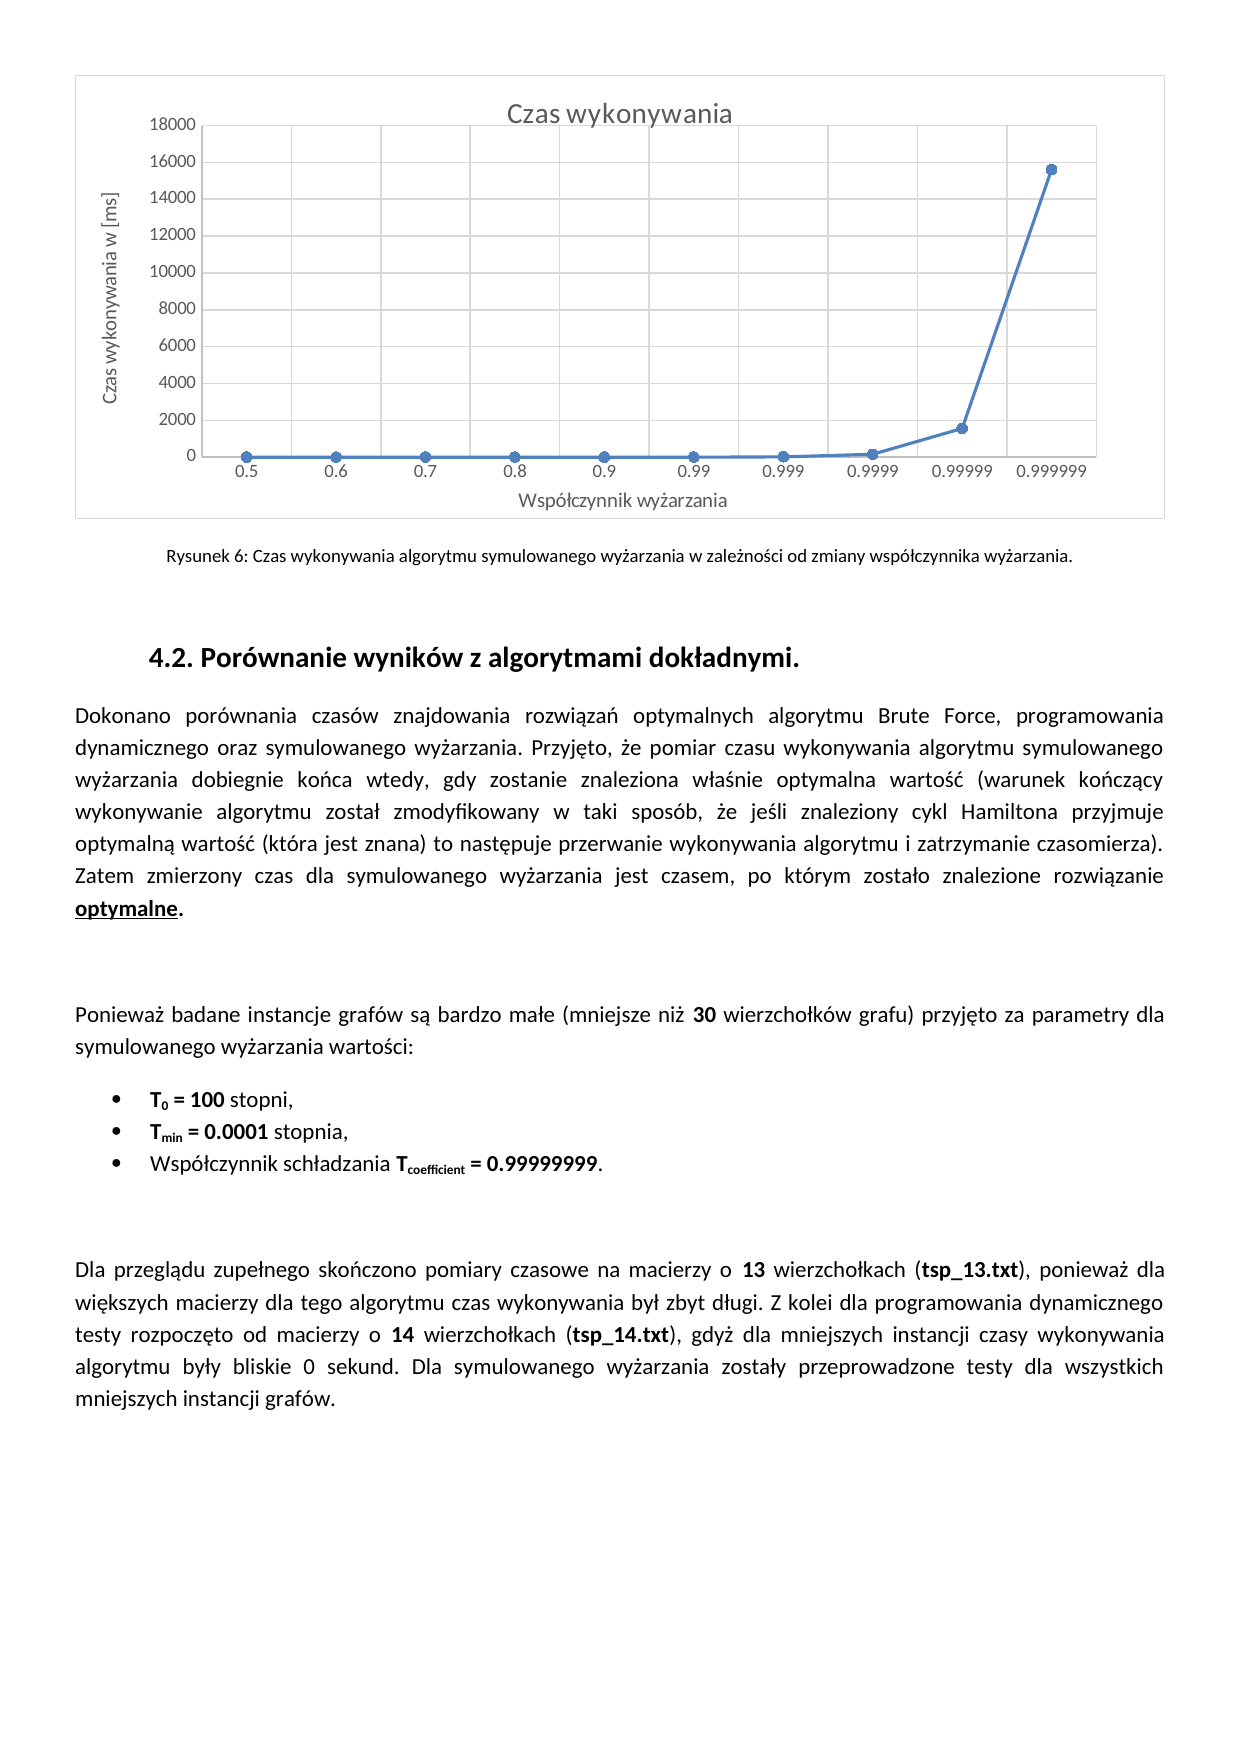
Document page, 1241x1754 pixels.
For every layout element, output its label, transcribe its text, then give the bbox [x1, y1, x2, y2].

text Dla przeglądu zupełnego skończono pomiary czasowe na macierzy o 13 wierzchołkach (tsp_13.txt), ponieważ dla większych macierzy dla tego algorytmu czas wykonywania był zbyt długi. Z kolei dla programowania dynamicznego testy rozpoczęto od macierzy o 14 wierzchołkach (tsp_14.txt), gdyż dla mniejszych instancji czasy wykonywania algorytmu były bliskie 0 sekund. Dla symulowanego wyżarzania zostały przeprowadzone testy dla wszystkich mniejszych instancji grafów. [75, 1256, 1165, 1412]
text Ponieważ badane instancje grafów są bardzo małe (mniejsze niż 30 wierzchołków grafu) przyjęto za parametry dla symulowanego wyżarzania wartości: [75, 1000, 1165, 1060]
text 4.2. Porównanie wyników z algorytmami dokładnymi. [75, 639, 1165, 674]
list T0 = 100 stopni, [112, 1085, 1165, 1113]
list Tmin = 0.0001 stopnia, [112, 1117, 1165, 1145]
text Rysunek 6: Czas wykonywania algorytmu symulowanego wyżarzania w zależności od zmiany współczynnika wyżarzania. [75, 544, 1165, 567]
list Współczynnik schładzania Tcoefficient = 0.99999999. [112, 1149, 1165, 1177]
text Dokonano porównania czasów znajdowania rozwiązań optymalnych algorytmu Brute Force, programowania dynamicznego oraz symulowanego wyżarzania. Przyjęto, że pomiar czasu wykonywania algorytmu symulowanego wyżarzania dobiegnie końca wtedy, gdy zostanie znaleziona właśnie optymalna wartość (warunek kończący wykonywanie algorytmu został zmodyfikowany w taki sposób, że jeśli znaleziony cykl Hamiltona przyjmuje optymalną wartość (która jest znana) to następuje przerwanie wykonywania algorytmu i zatrzymanie czasomierza). Zatem zmierzony czas dla symulowanego wyżarzania jest czasem, po którym zostało znalezione rozwiązanie optymalne. [75, 701, 1165, 922]
